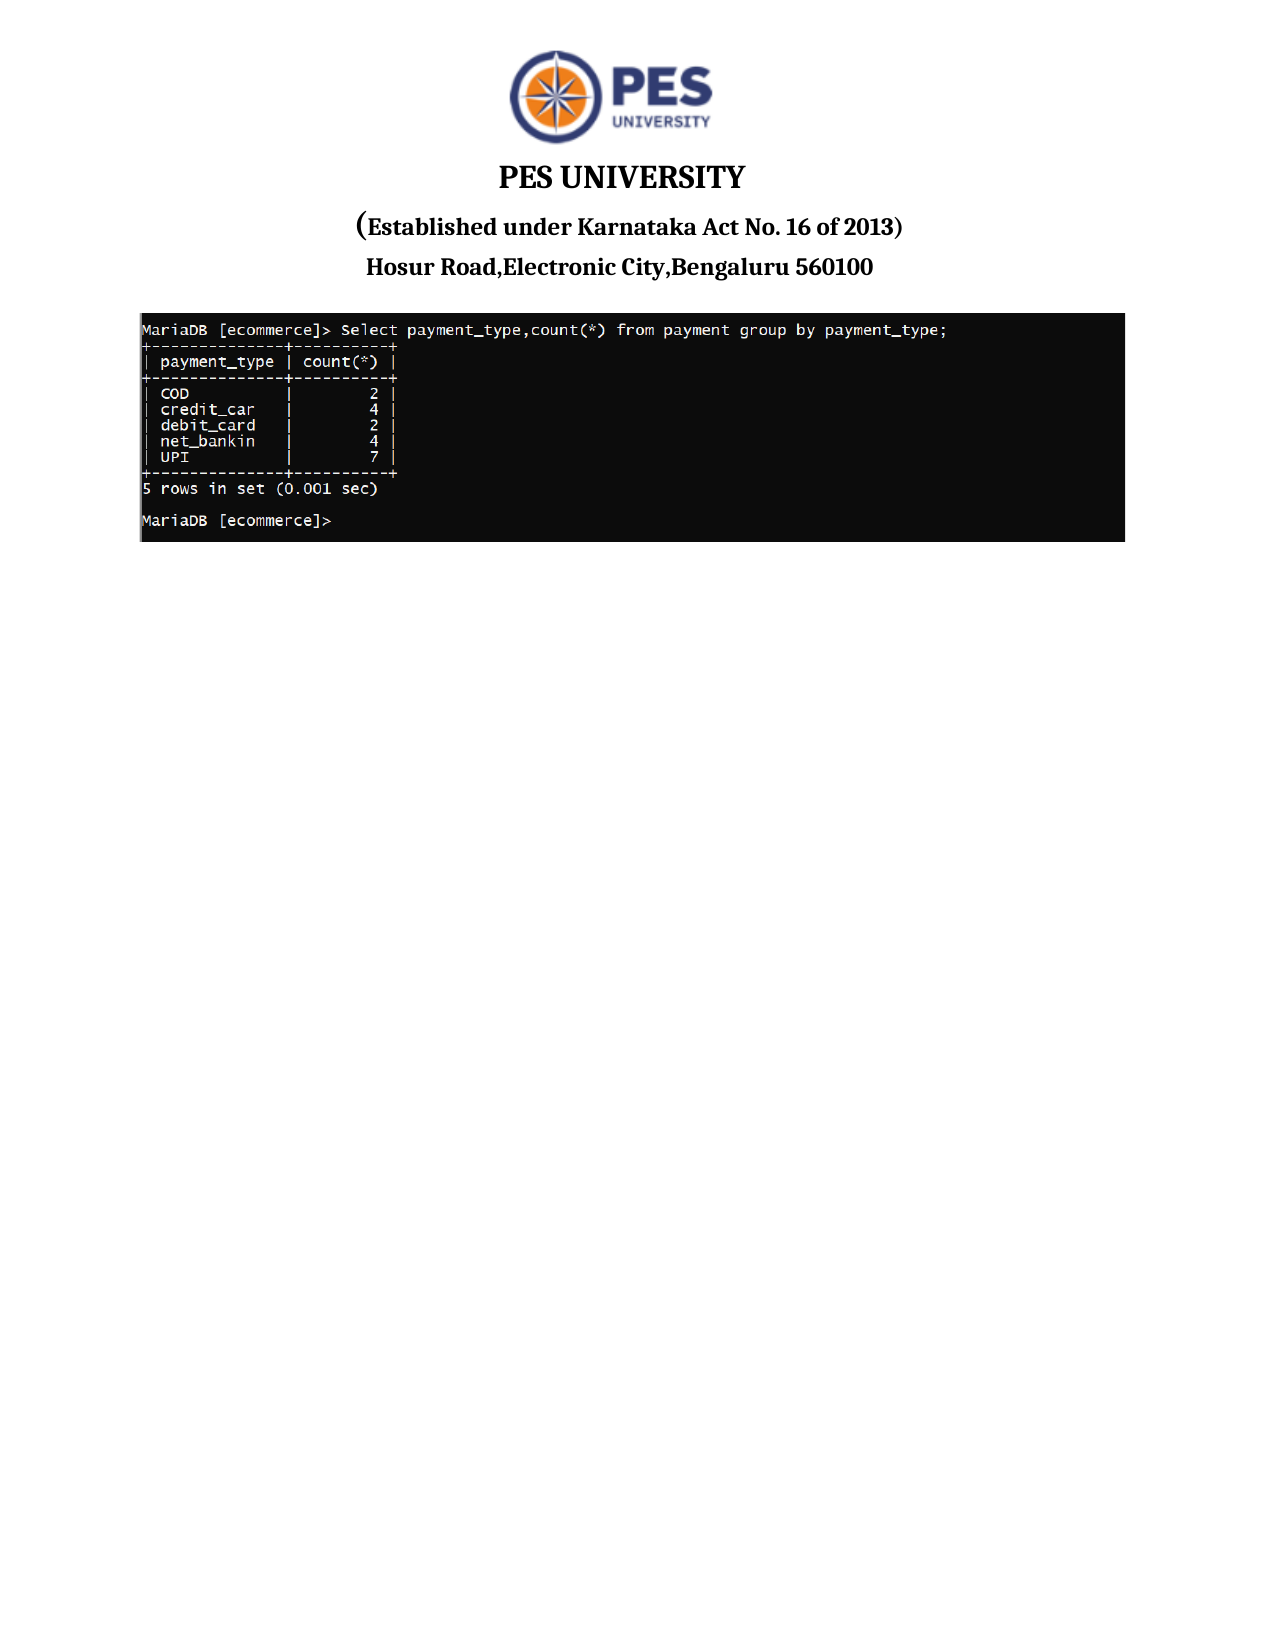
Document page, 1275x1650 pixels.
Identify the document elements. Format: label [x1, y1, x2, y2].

picture [139, 313, 1125, 542]
picture [482, 32, 749, 151]
